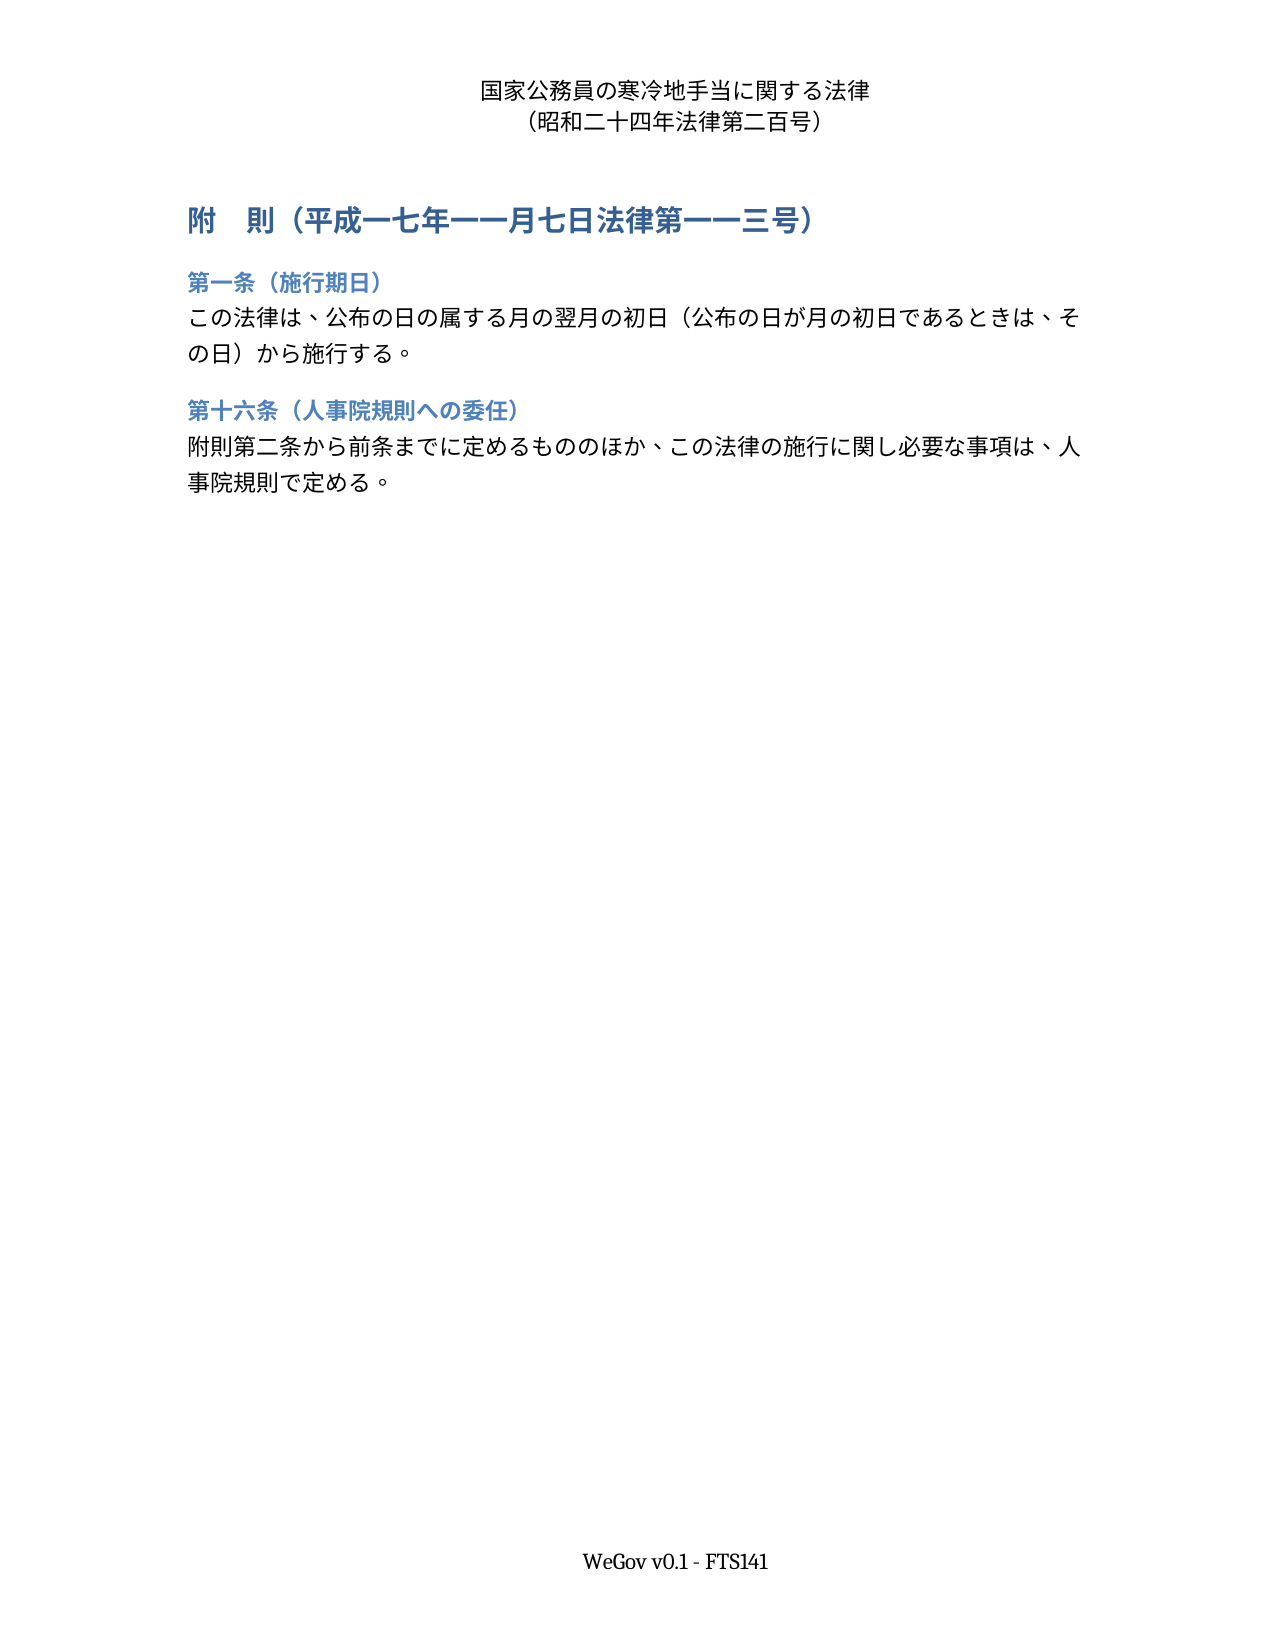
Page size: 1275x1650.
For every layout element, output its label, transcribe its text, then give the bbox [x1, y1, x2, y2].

subtitle 第十六条（人事院規則への委任） [187, 395, 1087, 426]
text 附則第二条から前条までに定めるもののほか、この法律の施行に関し必要な事項は、人事院規則で定める。 [187, 431, 1087, 498]
subtitle 附 則（平成一七年一一月七日法律第一一三号） [187, 200, 1087, 240]
subtitle 第一条（施行期日） [187, 266, 1087, 298]
text この法律は、公布の日の属する月の翌月の初日（公布の日が月の初日であるときは、その日）から施行する。 [187, 302, 1087, 369]
